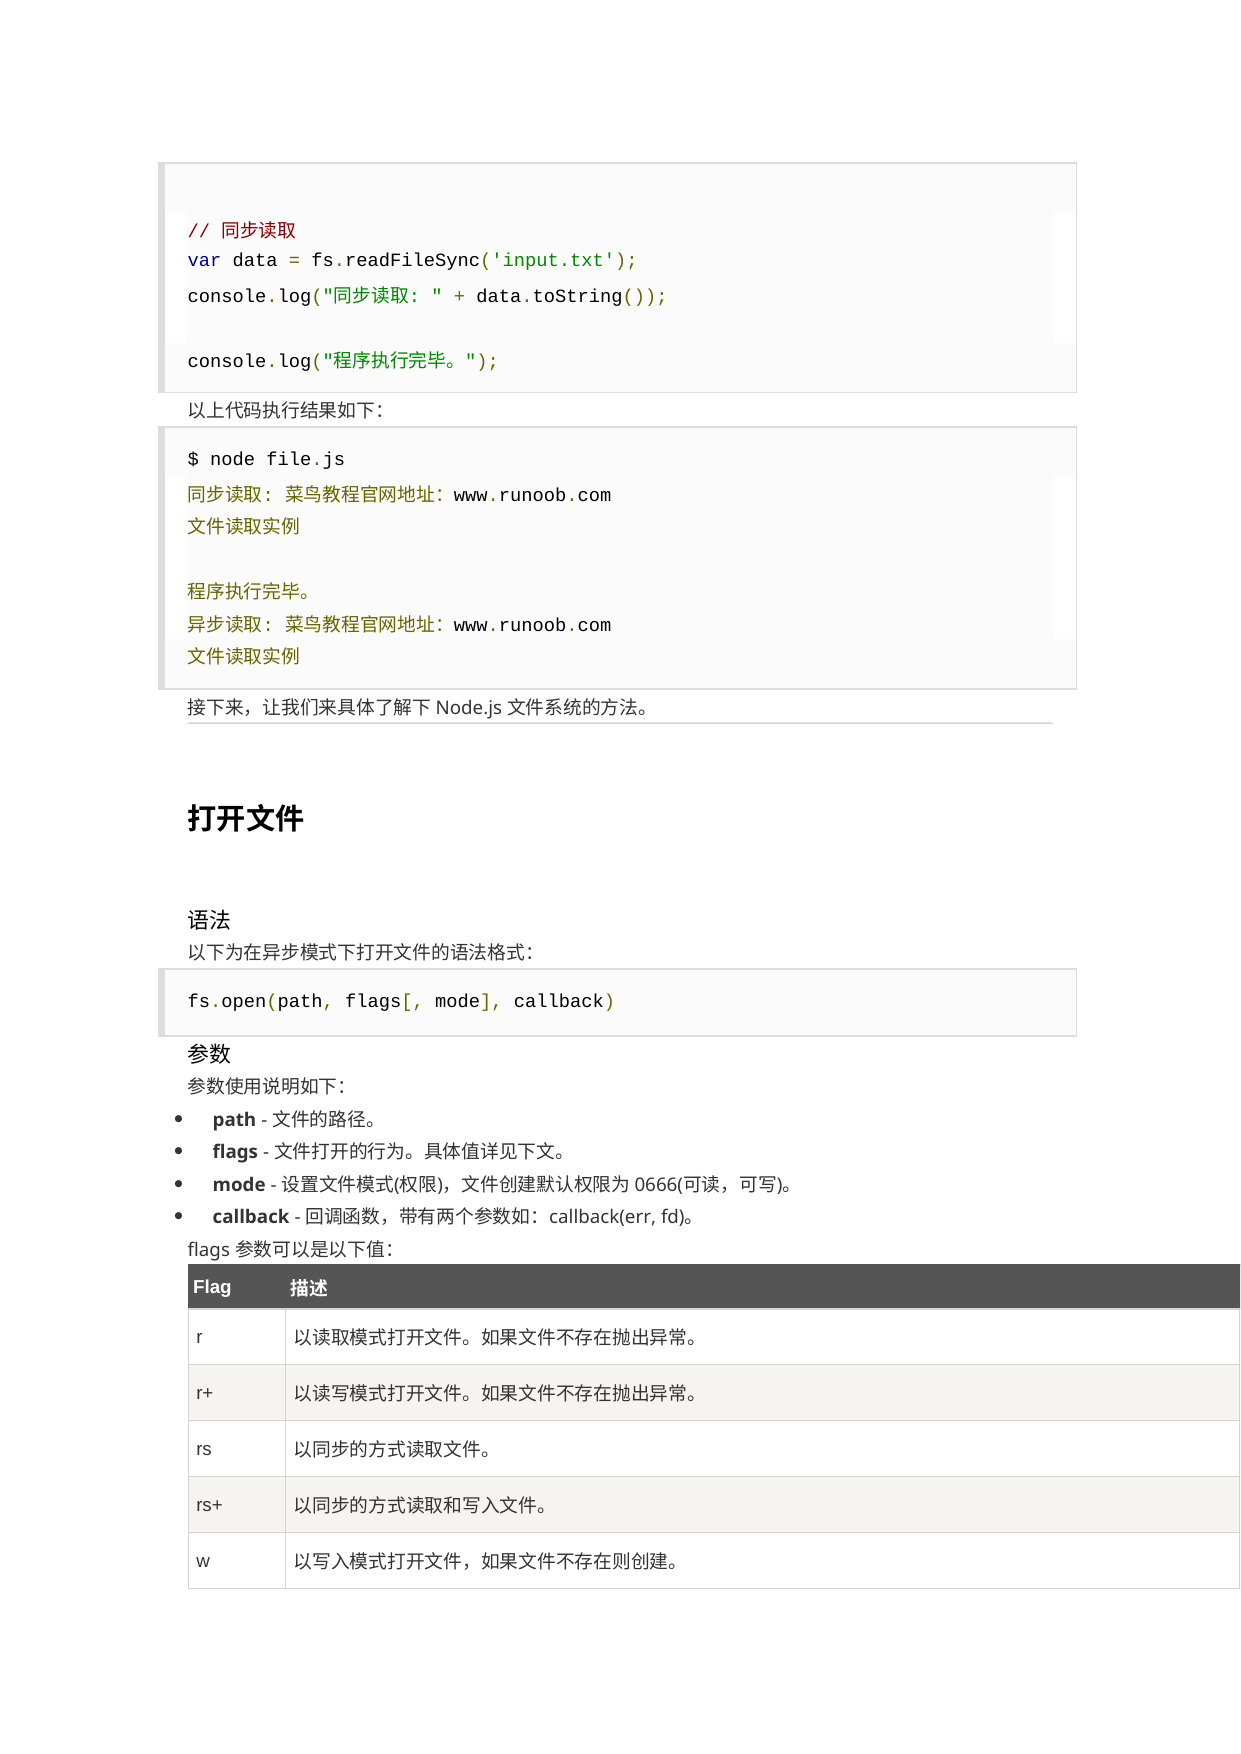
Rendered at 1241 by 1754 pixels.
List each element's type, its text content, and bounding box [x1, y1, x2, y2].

text 参数 [187, 1037, 1053, 1069]
text 以上代码执行结果如下： [187, 393, 1053, 426]
text 文件读取实例 [165, 621, 1076, 688]
text 参数使用说明如下： [187, 1069, 1053, 1102]
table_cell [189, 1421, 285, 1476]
text // 同步读取 [187, 213, 1053, 245]
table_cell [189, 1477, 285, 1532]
text 程序执行完毕。 [187, 574, 1053, 607]
text 接下来，让我们来具体了解下 Node.js 文件系统的方法。 [187, 690, 1053, 722]
text 语法 [187, 903, 1053, 935]
text 文件读取实例 [187, 509, 1053, 542]
text flags 参数可以是以下值： [187, 1232, 1053, 1264]
text var data = fs.readFileSync('input.txt'); [187, 245, 1053, 278]
list mode - 设置文件模式(权限)，文件创建默认权限为 0666(可读，可写)。 [175, 1167, 1053, 1199]
subtitle 打开文件 [187, 784, 1053, 849]
text fs.open(path, flags[, mode], callback) [165, 970, 1076, 1035]
list callback - 回调函数，带有两个参数如：callback(err, fd)。 [175, 1199, 1053, 1232]
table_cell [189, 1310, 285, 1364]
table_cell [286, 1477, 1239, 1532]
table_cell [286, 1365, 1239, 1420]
text $ node file.js [165, 428, 1076, 477]
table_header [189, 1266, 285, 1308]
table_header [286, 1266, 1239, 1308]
text 以下为在异步模式下打开文件的语法格式： [187, 935, 1053, 968]
list path - 文件的路径。 [175, 1102, 1053, 1134]
list flags - 文件打开的行为。具体值详见下文。 [175, 1134, 1053, 1167]
text console.log("同步读取: " + data.toString()); [187, 278, 1053, 310]
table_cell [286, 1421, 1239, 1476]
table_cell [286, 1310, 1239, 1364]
text 同步读取: 菜鸟教程官网地址：www.runoob.com [187, 477, 1053, 509]
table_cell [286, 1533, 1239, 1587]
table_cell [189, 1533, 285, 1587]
text 异步读取: 菜鸟教程官网地址：www.runoob.com [187, 607, 1053, 621]
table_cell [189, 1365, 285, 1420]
text console.log("程序执行完毕。"); [165, 324, 1076, 392]
